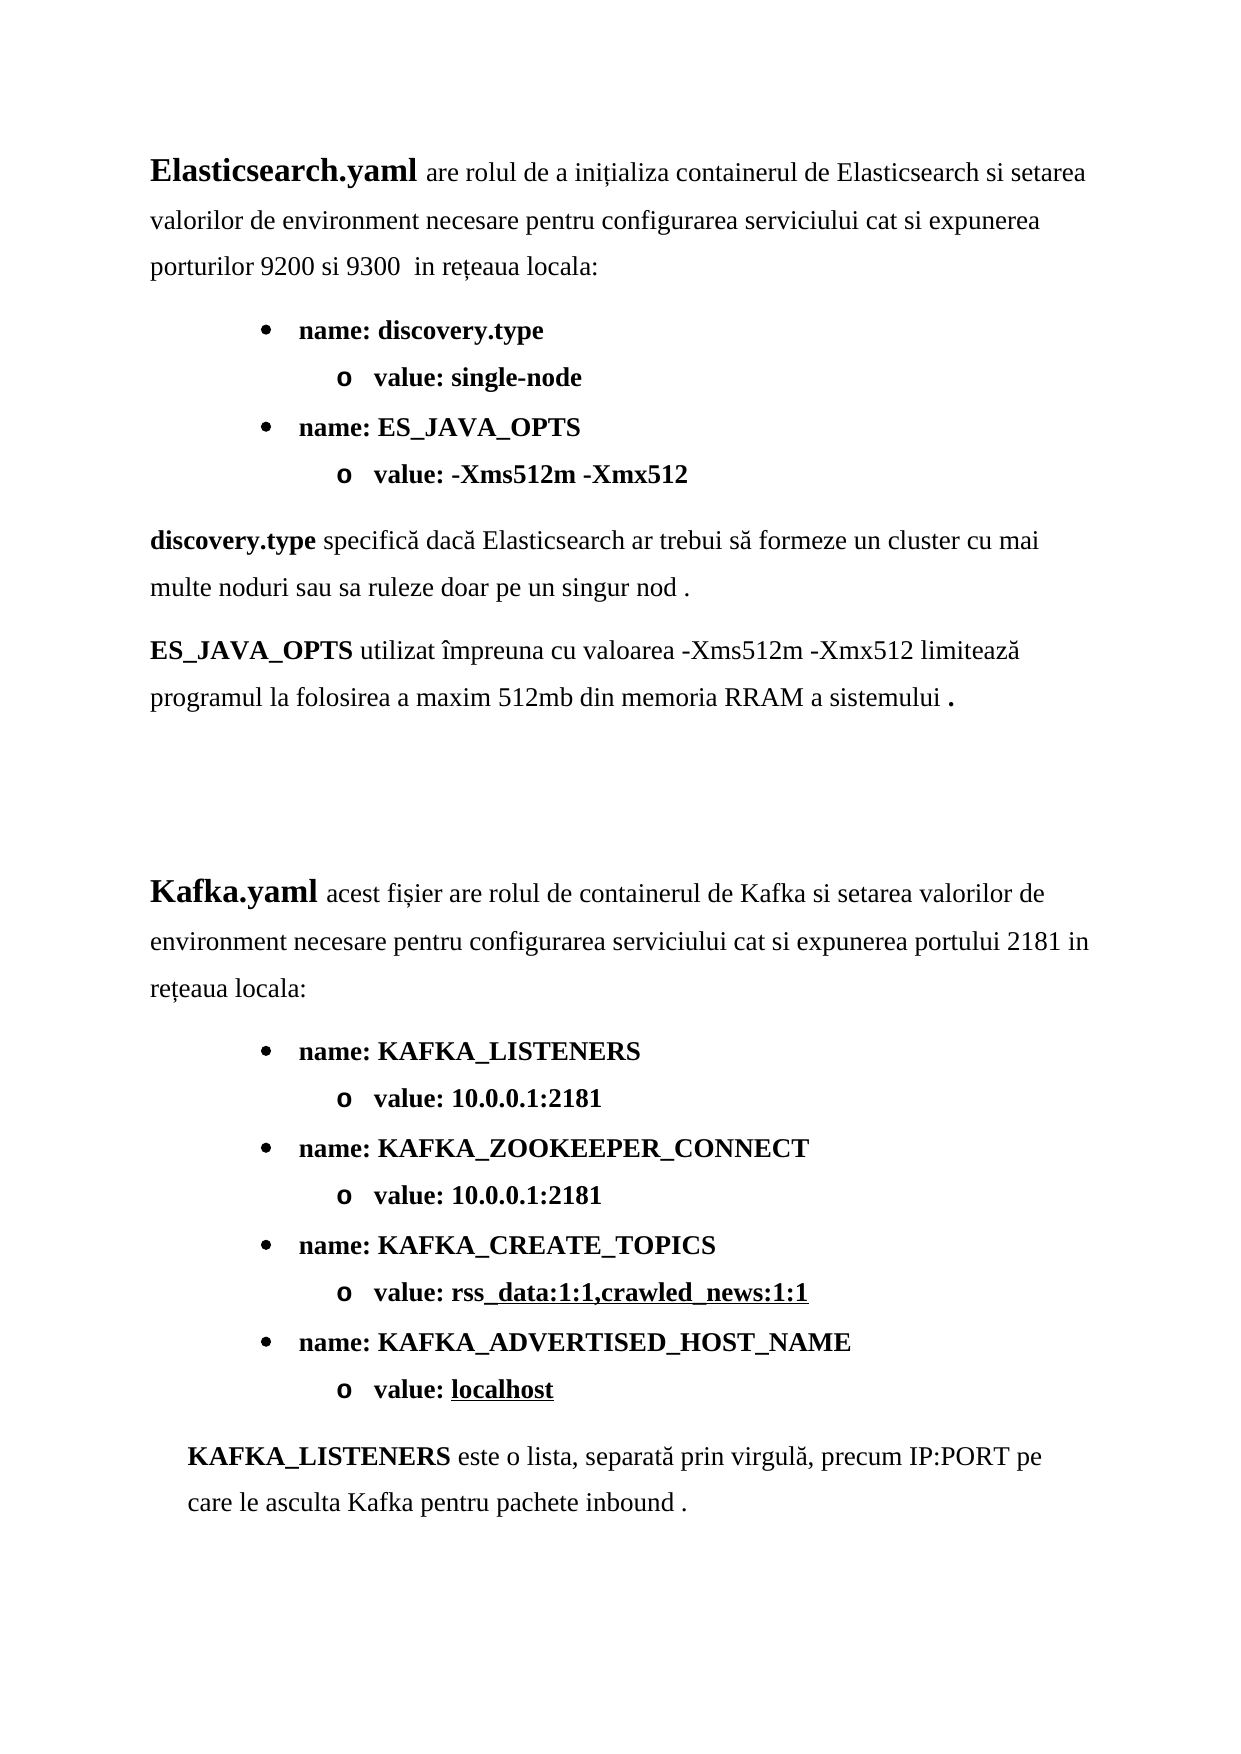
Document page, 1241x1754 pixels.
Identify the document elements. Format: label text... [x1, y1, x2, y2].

list value: single-node [336, 361, 1090, 394]
list value: 10.0.0.1:2181 [336, 1179, 1090, 1212]
list name: discovery.type [261, 314, 1090, 345]
text Elasticsearch.yaml are rolul de a inițializa containerul de Elasticsearch si setarea valorilor de environment necesare pentru configurarea serviciului cat si expunerea porturilor 9200 si 9300 in rețeaua locala: [150, 150, 1090, 282]
text discovery.type specifică dacă Elasticsearch ar trebui să formeze un cluster cu mai multe noduri sau sa ruleze doar pe un singur nod . [150, 524, 1090, 602]
list value: -Xms512m -Xmx512 [336, 458, 1090, 491]
text ES_JAVA_OPTS utilizat împreuna cu valoarea -Xms512m -Xmx512 limitează programul la folosirea a maxim 512mb din memoria RRAM a sistemului . [150, 634, 1090, 712]
list name: KAFKA_ADVERTISED_HOST_NAME [261, 1326, 1090, 1357]
list value: localhost [336, 1373, 1090, 1406]
list name: KAFKA_ZOOKEEPER_CONNECT [261, 1132, 1090, 1163]
list name: KAFKA_LISTENERS [261, 1035, 1090, 1066]
list value: rss_data:1:1,crawled_news:1:1 [336, 1276, 1090, 1309]
text Kafka.yaml acest fișier are rolul de containerul de Kafka si setarea valorilor de environment necesare pentru configurarea serviciului cat si expunerea portului 2181 in rețeaua locala: [150, 871, 1090, 1003]
list name: ES_JAVA_OPTS [261, 411, 1090, 442]
list value: 10.0.0.1:2181 [336, 1082, 1090, 1115]
text KAFKA_LISTENERS este o lista, separată prin virgulă, precum IP:PORT pe care le asculta Kafka pentru pachete inbound . [187, 1439, 1090, 1517]
list name: KAFKA_CREATE_TOPICS [261, 1229, 1090, 1260]
